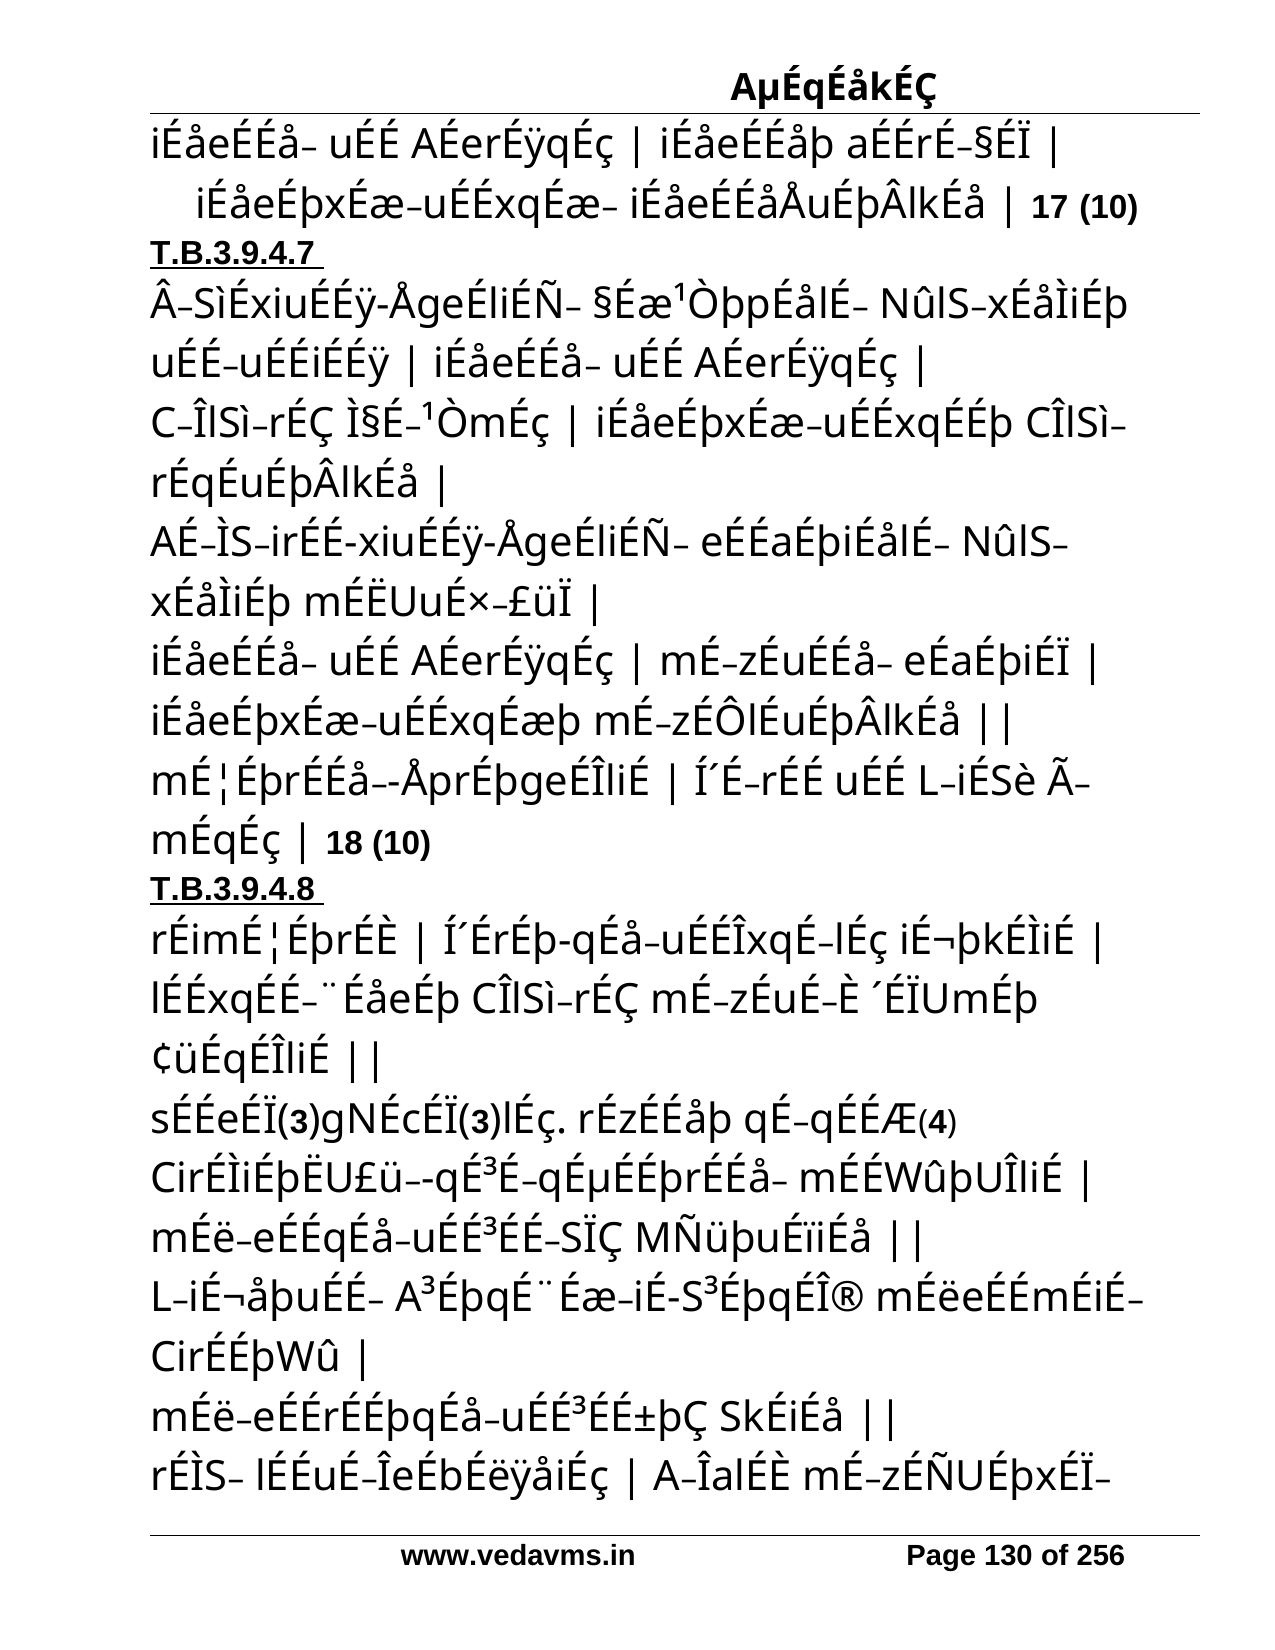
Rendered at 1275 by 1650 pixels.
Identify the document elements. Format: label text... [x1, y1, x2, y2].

text iÉåeÉÉå– uÉÉ AÉerÉÿqÉç | mÉ–zÉuÉÉå– eÉaÉþiÉÏ | [150, 631, 1200, 688]
text AÉ–ÌS–irÉÉ-xiuÉÉÿ-ÅgeÉliÉÑ– eÉÉaÉþiÉålÉ– NûlS–xÉåÌiÉþ mÉËUuÉ×–£üÏ | [150, 512, 1200, 628]
text L–iÉ¬åþuÉÉ– A³ÉþqÉ¨Éæ–iÉ-S³ÉþqÉÎ® mÉëeÉÉmÉiÉ– CirÉÉþWû | [150, 1267, 1200, 1384]
text rÉimÉ¦ÉþrÉÈ | Í´ÉrÉþ-qÉå–uÉÉÎxqÉ–lÉç iÉ¬þkÉÌiÉ | [150, 910, 1200, 967]
text sÉÉeÉÏ(3)gNÉcÉÏ(3)lÉç. rÉzÉÉåþ qÉ–qÉÉÆ(4) CirÉÌiÉþËU£ü–-qÉ³É–qÉµÉÉþrÉÉå– mÉÉWûþUÎliÉ | [150, 1088, 1200, 1205]
text T.B.3.9.4.7 [150, 233, 1200, 272]
text Â–SìÉxiuÉÉÿ-ÅgeÉliÉÑ– §Éæ¹ÒþpÉålÉ– NûlS–xÉåÌiÉþ uÉÉ–uÉÉiÉÉÿ | iÉåeÉÉå– uÉÉ AÉerÉÿqÉç | [150, 274, 1200, 390]
text iÉåeÉÉå– uÉÉ AÉerÉÿqÉç | iÉåeÉÉåþ aÉÉrÉ–§ÉÏ | iÉåeÉþxÉæ–uÉÉxqÉæ– iÉåeÉÉåÅuÉþÂlkÉå | 17 (10) [150, 114, 1228, 231]
text C–ÎlSì–rÉÇ Ì§É–¹ÒmÉç | iÉåeÉþxÉæ–uÉÉxqÉÉþ CÎlSì–rÉqÉuÉþÂlkÉå | [150, 393, 1200, 509]
text lÉÉxqÉÉ–¨ÉåeÉþ CÎlSì–rÉÇ mÉ–zÉuÉ–È ´ÉÏUmÉþ¢üÉqÉÎliÉ || [150, 969, 1200, 1086]
text iÉåeÉþxÉæ–uÉÉxqÉæþ mÉ–zÉÔlÉuÉþÂlkÉå || [150, 691, 1200, 747]
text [150, 1446, 1200, 1503]
text mÉë–eÉÉrÉÉþqÉå–uÉÉ³ÉÉ±þÇ SkÉiÉå || [150, 1386, 1200, 1443]
text mÉë–eÉÉqÉå–uÉÉ³ÉÉ–SÏÇ MÑüþuÉïiÉå || [150, 1208, 1200, 1264]
text mÉ¦ÉþrÉÉå–-ÅprÉþgeÉÎliÉ | Í´É–rÉÉ uÉÉ L–iÉSè Ã–mÉqÉç | 18 (10) [150, 750, 1200, 867]
text T.B.3.9.4.8 [150, 869, 1200, 908]
